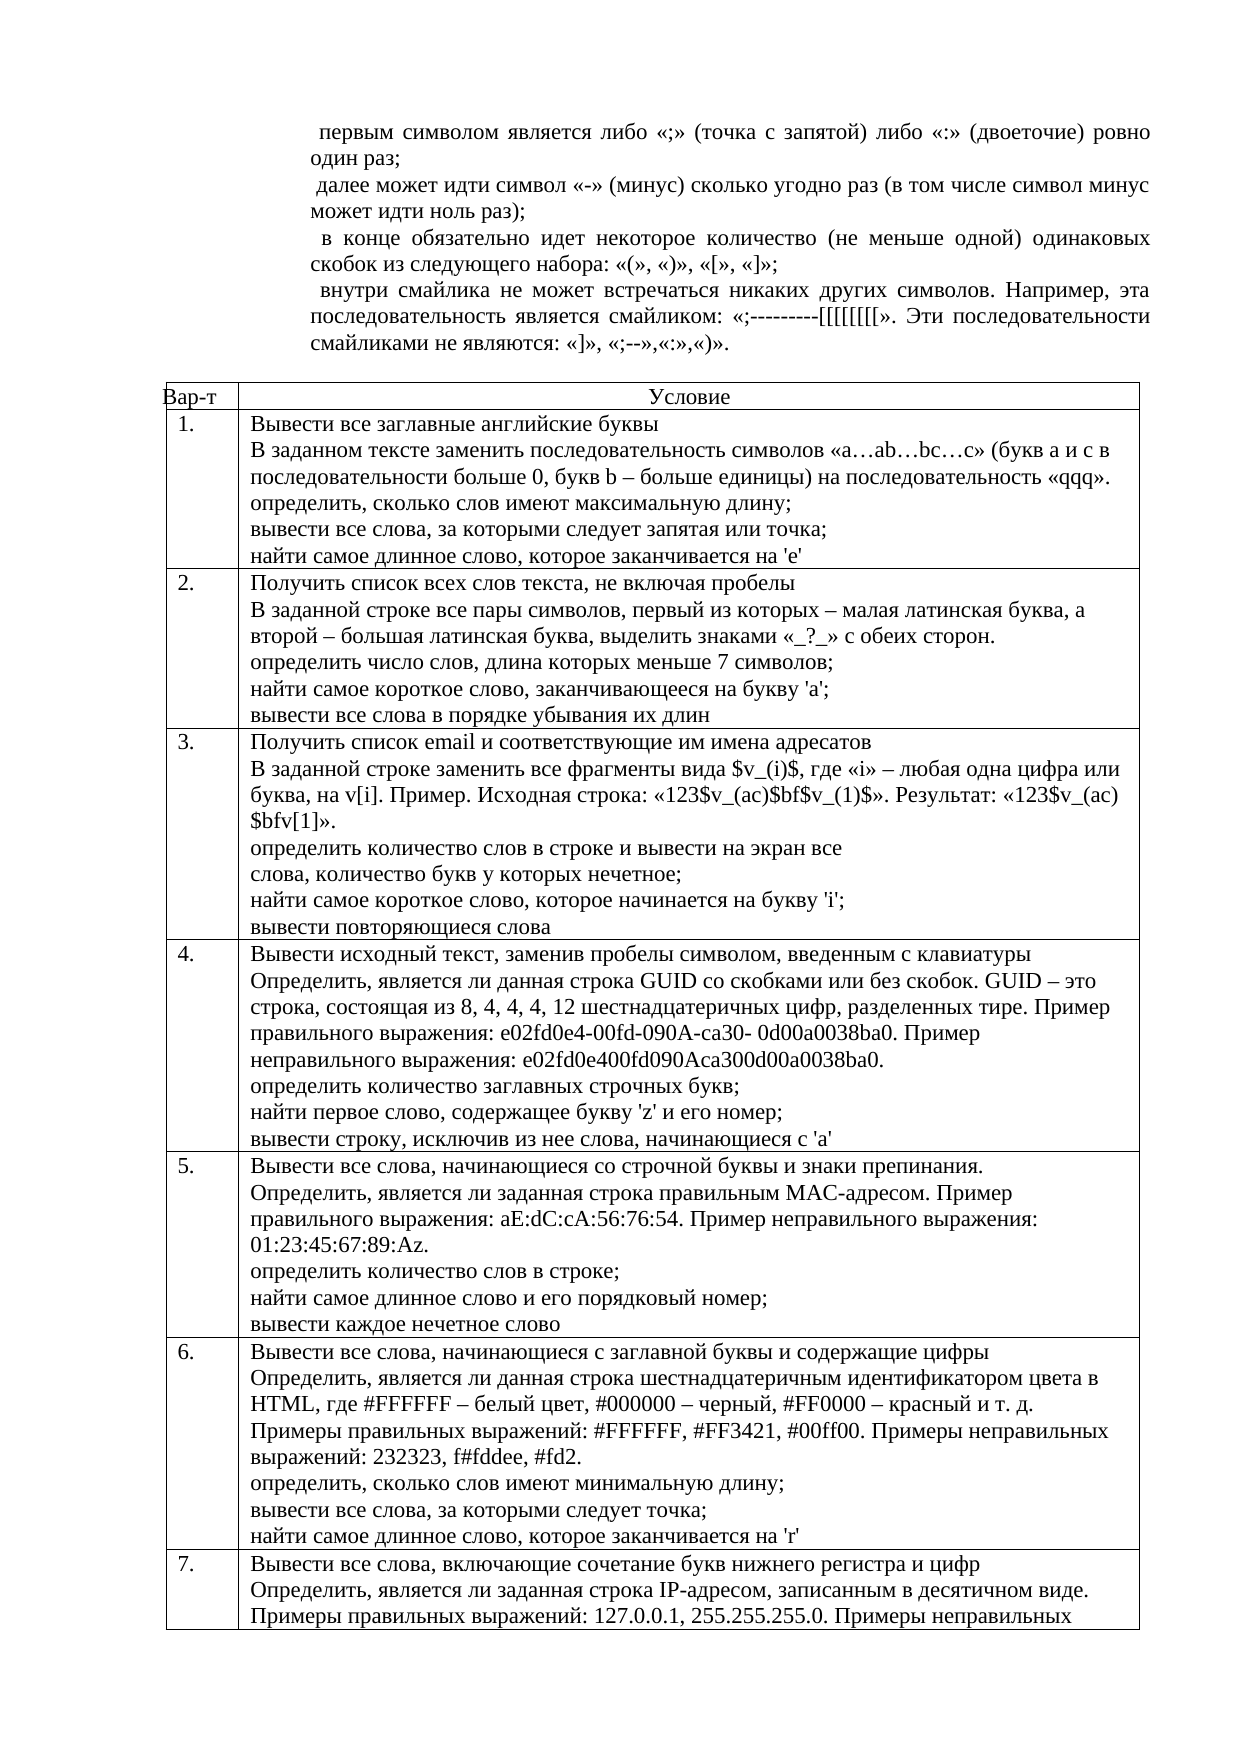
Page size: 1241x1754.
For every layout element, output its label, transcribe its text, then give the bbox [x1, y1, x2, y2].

table_cell Получить список всех слов текста, не включая пробелы В заданной строке все пары символов, первый из которых – малая латинская буква, а второй – большая латинская буква, выделить знаками «_?_» с обеих сторон. определить число слов, длина которых меньше 7 символов; найти самое короткое слово, заканчивающееся на букву 'a'; вывести все слова в порядке убывания их длин [239, 569, 1139, 727]
table_header Вар-т [167, 383, 238, 409]
table_cell [167, 569, 238, 727]
table_cell [167, 410, 238, 568]
table_cell Вывести все слова, начинающиеся с заглавной буквы и содержащие цифры Определить, является ли данная строка шестнадцатеричным идентификатором цвета в HTML, где #FFFFFF – белый цвет, #000000 – черный, #FF0000 – красный и т. д. Примеры правильных выражений: #FFFFFF, #FF3421, #00ff00. Примеры неправильных выражений: 232323, f#fddee, #fd2. определить, сколько слов имеют минимальную длину; вывести все слова, за которыми следует точка; найти самое длинное слово, которое заканчивается на 'r' [239, 1338, 1139, 1548]
table_cell Вывести все заглавные английские буквы В заданном тексте заменить последовательность символов «a…ab…bc…c» (букв a и c в последовательности больше 0, букв b – больше единицы) на последовательность «qqq». определить, сколько слов имеют максимальную длину; вывести все слова, за которыми следует запятая или точка; найти самое длинное слово, которое заканчивается на 'е' [239, 410, 1139, 568]
table_cell Вывести все слова, начинающиеся со строчной буквы и знаки препинания. Определить, является ли заданная строка правильным MAC-адресом. Пример правильного выражения: aE:dC:cA:56:76:54. Пример неправильного выражения: 01:23:45:67:89:Az. определить количество слов в строке; найти самое длинное слово и его порядковый номер; вывести каждое нечетное слово [239, 1152, 1139, 1337]
table_header Условие [239, 383, 1139, 409]
table_cell [167, 940, 238, 1151]
table_cell Получить список email и соответствующие им имена адресатов В заданной строке заменить все фрагменты вида $v_(i)$, где «i» – любая одна цифра или буква, на v[i]. Пример. Исходная строка: «123$v_(ac)$bf$v_(1)$». Результат: «123$v_(ac)$bfv[1]». определить количество слов в строке и вывести на экран все слова, количество букв у которых нечетное; найти самое короткое слово, которое начинается на букву 'i'; вывести повторяющиеся слова [239, 729, 1139, 939]
text в конце обязательно идет некоторое количество (не меньше одной) одинаковых скобок из следующего набора: «(», «)», «[», «]»; [310, 223, 1152, 276]
table_cell [167, 1152, 238, 1337]
text внутри смайлика не может встречаться никаких других символов. Например, эта последовательность является смайликом: «;---------[[[[[[[[». Эти последовательности смайликами не являются: «]», «;--»,«:»,«)». [310, 276, 1152, 355]
table_cell [167, 729, 238, 939]
table_cell Вывести исходный текст, заменив пробелы символом, введенным с клавиатуры Определить, является ли данная строка GUID со скобками или без скобок. GUID – это строка, состоящая из 8, 4, 4, 4, 12 шестнадцатеричных цифр, разделенных тире. Пример правильного выражения: e02fd0e4-00fd-090A-ca30- 0d00a0038ba0. Пример неправильного выражения: e02fd0e400fd090Aca300d00a0038ba0. определить количество заглавных строчных букв; найти первое слово, содержащее букву 'z' и его номер; вывести строку, исключив из нее слова, начинающиеся с 'a' [239, 940, 1139, 1151]
text далее может идти символ «-» (минус) сколько угодно раз (в том числе символ минус может идти ноль раз); [310, 171, 1152, 223]
table_cell [167, 1338, 238, 1548]
text первым символом является либо «;» (точка с запятой) либо «:» (двоеточие) ровно один раз; [310, 118, 1152, 171]
table_cell [167, 1550, 238, 1629]
